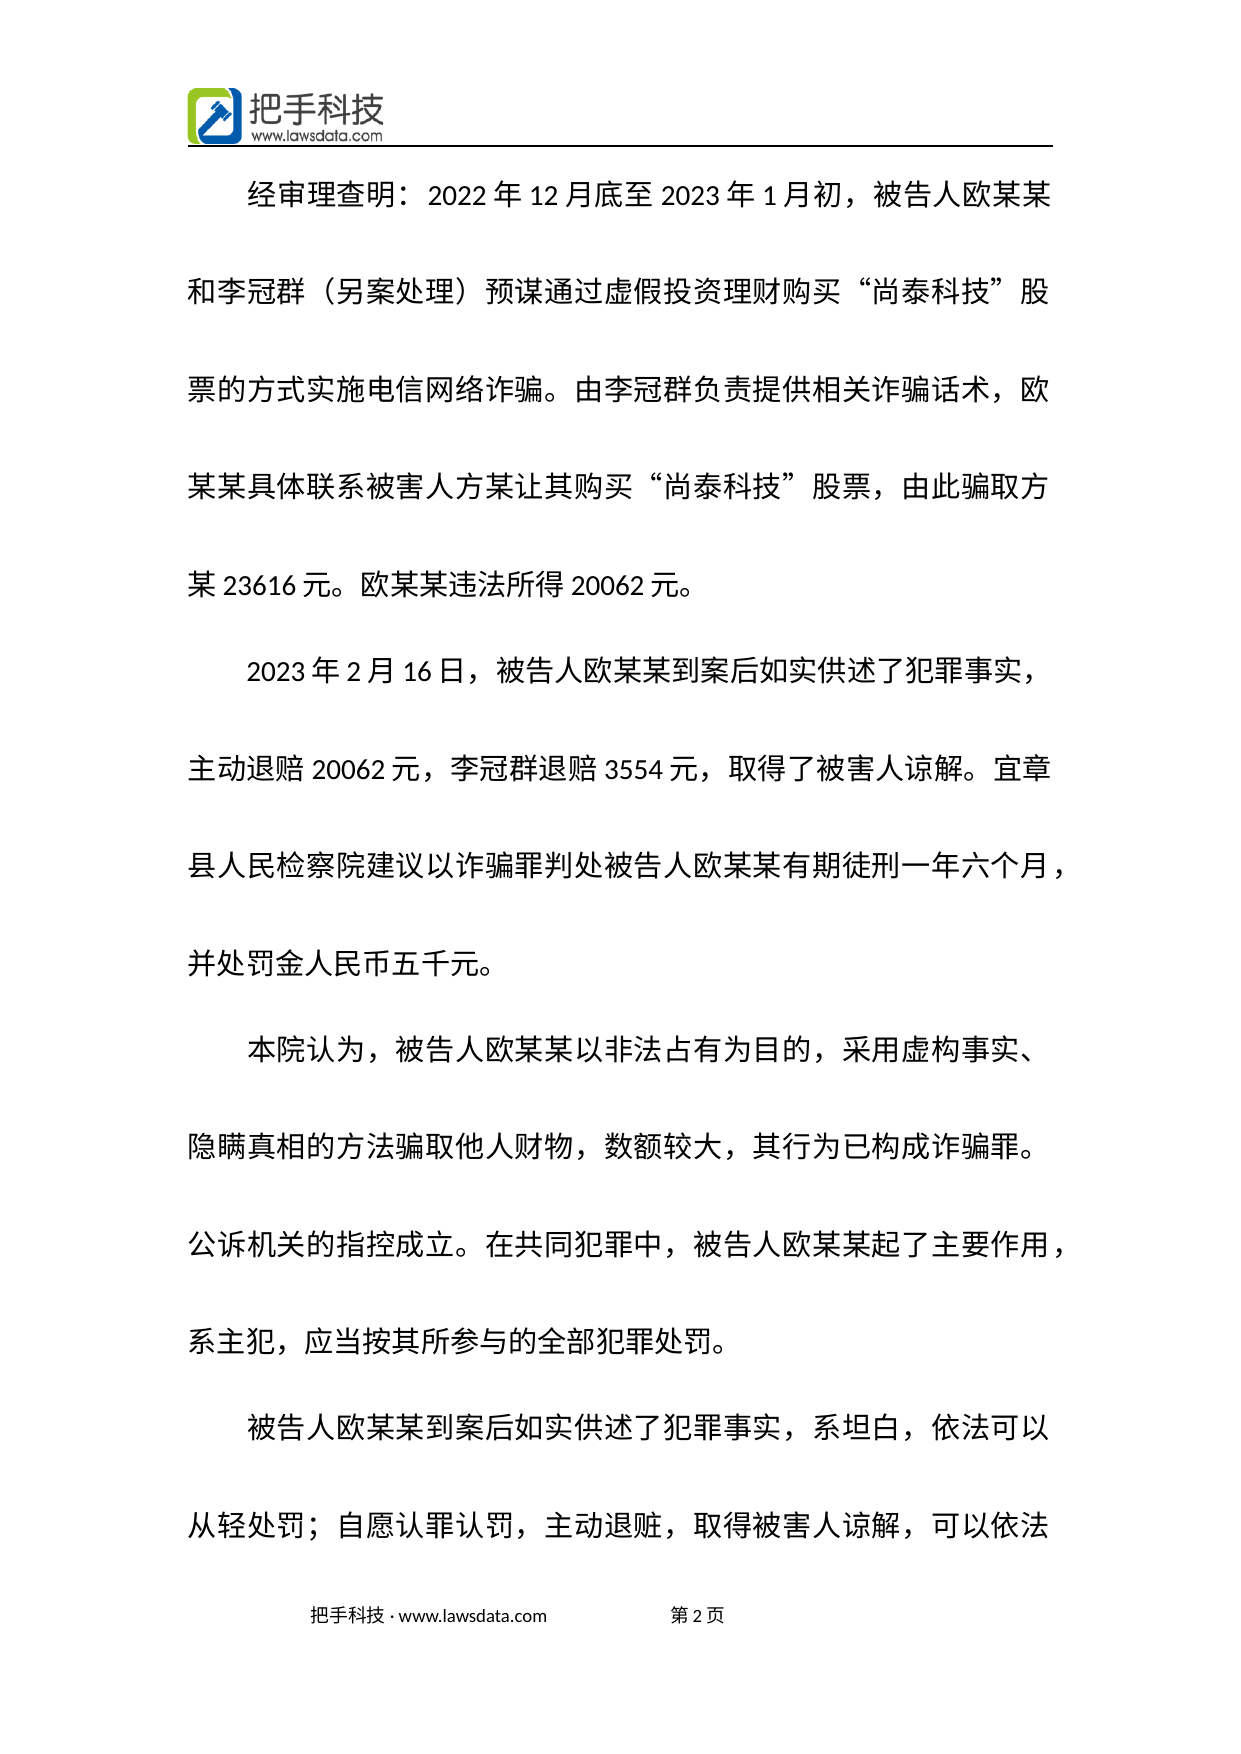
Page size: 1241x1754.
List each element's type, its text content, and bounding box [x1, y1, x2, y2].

text 本院认为，被告人欧某某以非法占有为目的，采用虚构事实、隐瞒真相的方法骗取他人财物，数额较大，其行为已构成诈骗罪。公诉机关的指控成立。在共同犯罪中，被告人欧某某起了主要作用，系主犯，应当按其所参与的全部犯罪处罚。 [187, 1015, 1053, 1372]
text 2023年2月16日，被告人欧某某到案后如实供述了犯罪事实，主动退赔20062元，李冠群退赔3554元，取得了被害人谅解。宜章县人民检察院建议以诈骗罪判处被告人欧某某有期徒刑一年六个月，并处罚金人民币五千元。 [187, 636, 1053, 994]
picture [187, 88, 384, 144]
text 经审理查明：2022年12月底至2023年1月初，被告人欧某某和李冠群（另案处理）预谋通过虚假投资理财购买“尚泰科技”股票的方式实施电信网络诈骗。由李冠群负责提供相关诈骗话术，欧某某具体联系被害人方某让其购买“尚泰科技”股票，由此骗取方某23616元。欧某某违法所得20062元。 [187, 160, 1053, 615]
